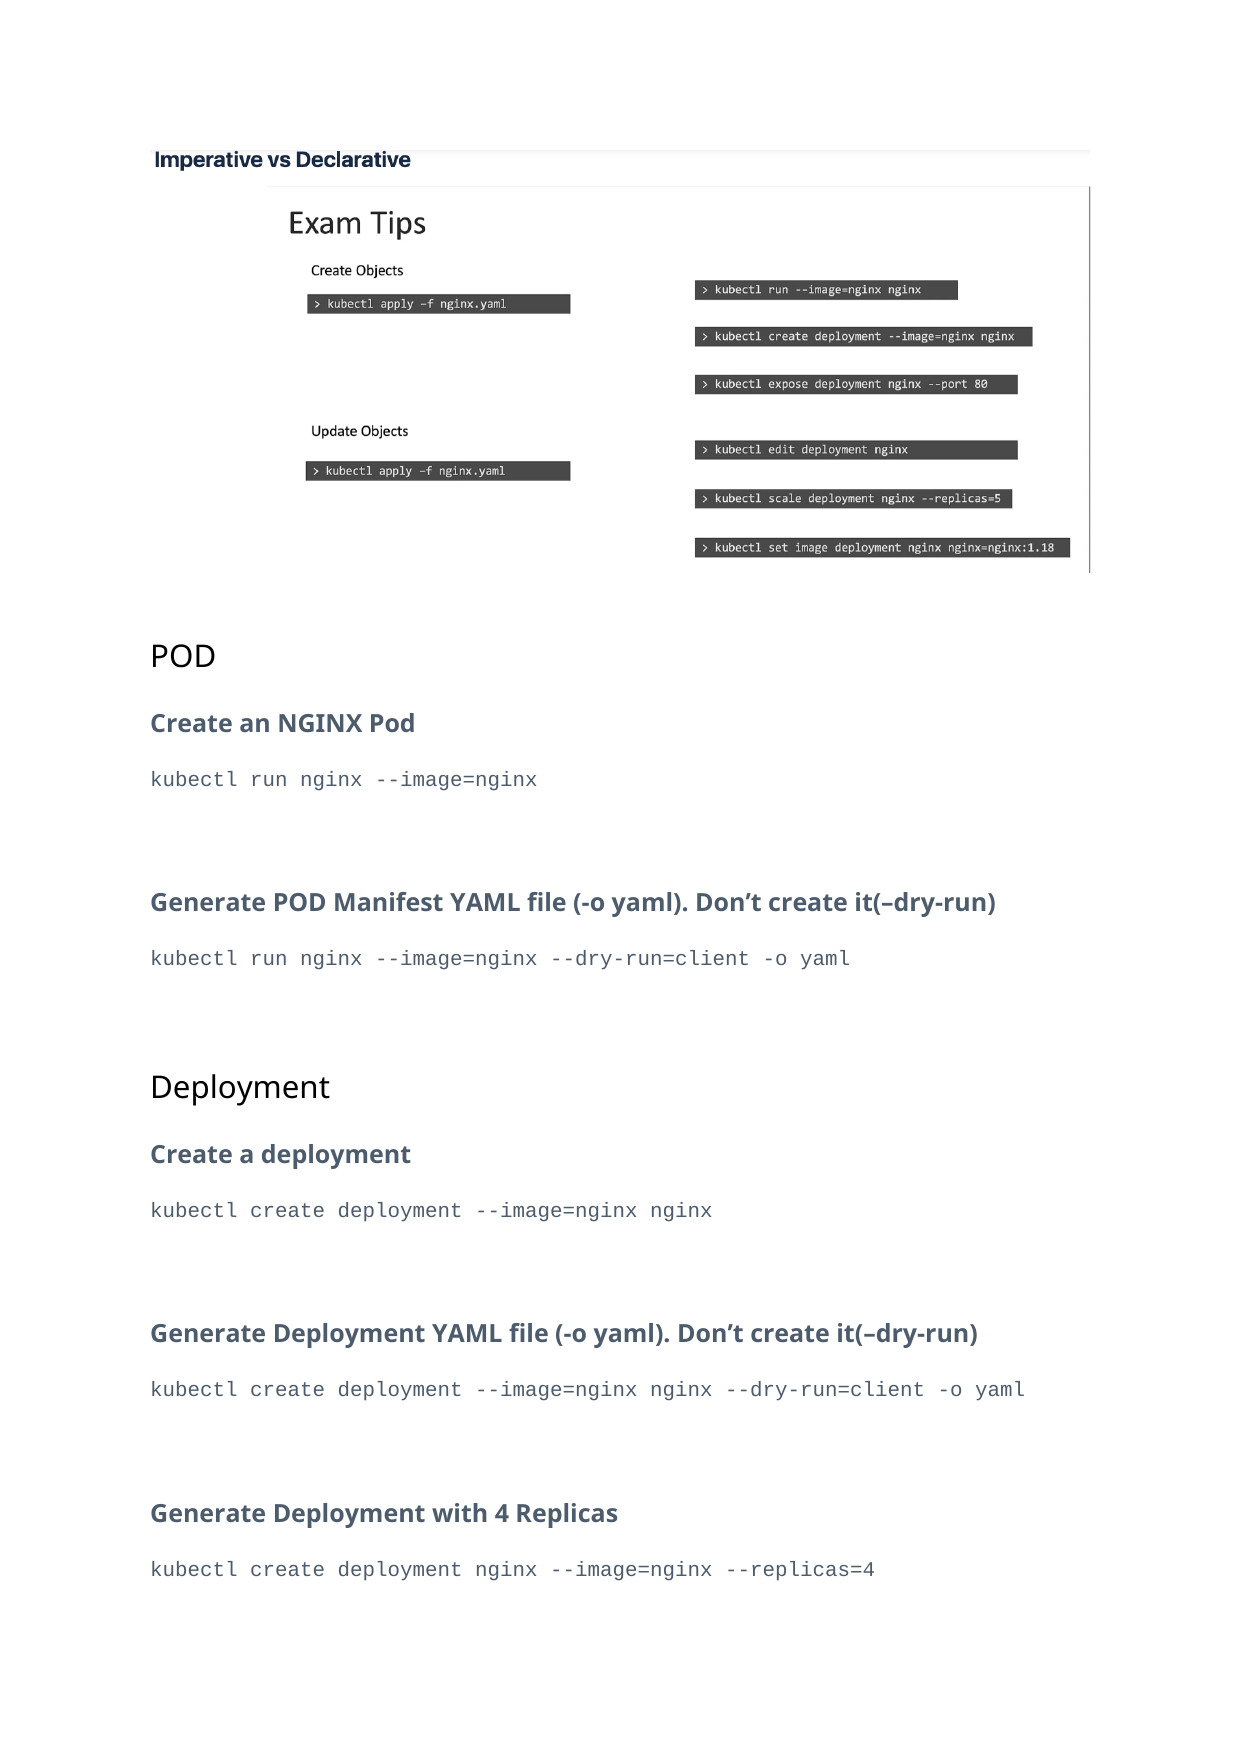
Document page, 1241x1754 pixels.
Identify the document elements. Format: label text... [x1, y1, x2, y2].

text kubectl run nginx --image=nginx --dry-run=client -o yaml [150, 948, 1090, 972]
text Create a deployment [150, 1137, 1090, 1171]
text Generate Deployment with 4 Replicas [150, 1495, 1090, 1529]
text kubectl create deployment nginx --image=nginx --replicas=4 [150, 1559, 1090, 1582]
subtitle POD [150, 632, 1090, 676]
picture [150, 150, 1091, 573]
text kubectl create deployment --image=nginx nginx [150, 1200, 1090, 1224]
text Generate Deployment YAML file (-o yaml). Don’t create it(–dry-run) [150, 1316, 1090, 1350]
text Create an NGINX Pod [150, 705, 1090, 739]
subtitle Deployment [150, 1064, 1090, 1108]
text kubectl create deployment --image=nginx nginx --dry-run=client -o yaml [150, 1379, 1090, 1403]
text Generate POD Manifest YAML file (-o yaml). Don’t create it(–dry-run) [150, 885, 1090, 919]
text kubectl run nginx --image=nginx [150, 769, 1090, 792]
